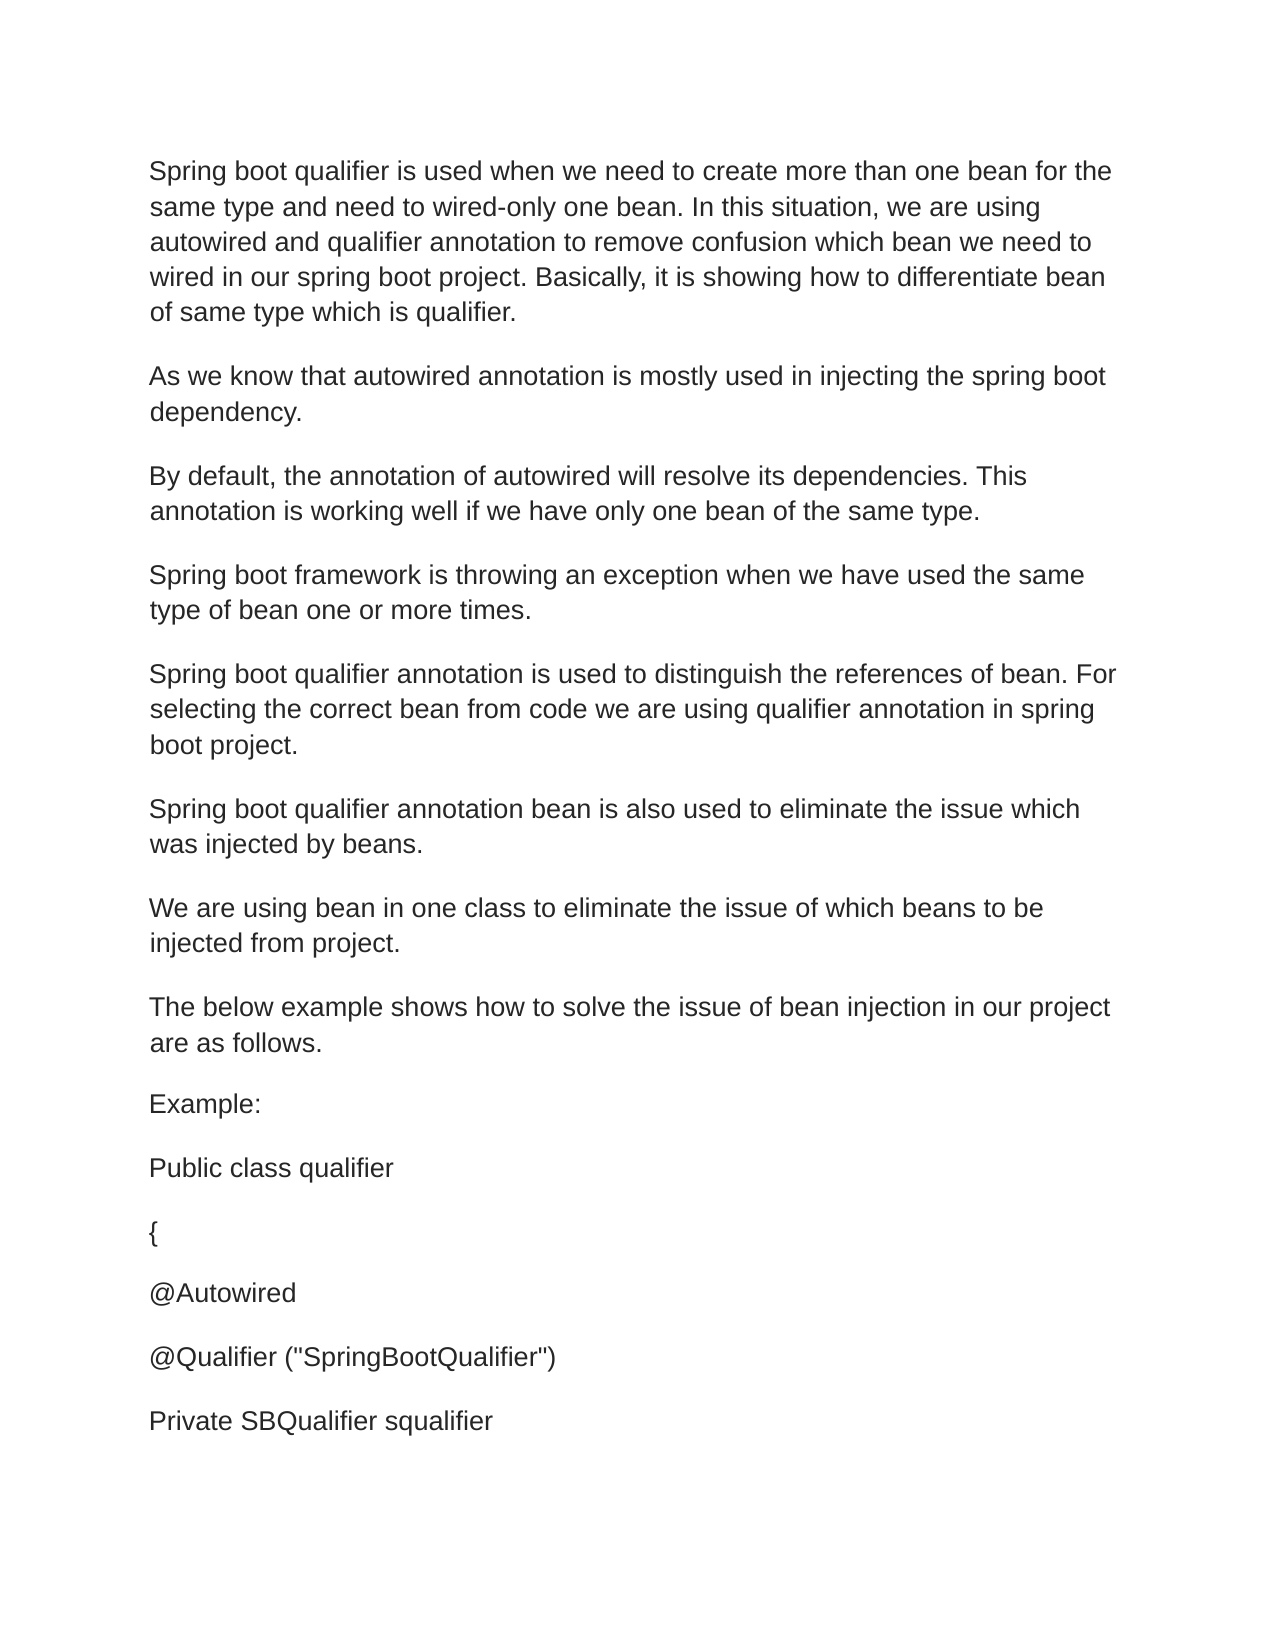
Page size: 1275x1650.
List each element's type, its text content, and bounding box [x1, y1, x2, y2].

text Public class qualifier [148, 1152, 1125, 1183]
text Spring boot qualifier annotation bean is also used to eliminate the issue which was injected by beans. [148, 793, 1125, 859]
text As we know that autowired annotation is mostly used in injecting the spring boot dependency. [148, 360, 1125, 427]
text Spring boot qualifier is used when we need to create more than one bean for the same type and need to wired-only one bean. In this situation, we are using autowired and qualifier annotation to remove confusion which bean we need to wired in our spring boot project. Basically, it is showing how to differentiate bean of same type which is qualifier. [148, 155, 1125, 328]
text { [148, 1216, 1125, 1247]
text Private SBQualifier squalifier [148, 1405, 1125, 1436]
text By default, the annotation of autowired will resolve its dependencies. This annotation is working well if we have only one bean of the same type. [148, 460, 1125, 526]
text The below example shows how to solve the issue of bean injection in our project are as follows. [148, 991, 1125, 1058]
text @Qualifier ("SpringBootQualifier") [148, 1341, 1125, 1372]
text @Autowired [148, 1277, 1125, 1308]
text Spring boot framework is throwing an exception when we have used the same type of bean one or more times. [148, 559, 1125, 626]
text Example: [148, 1088, 1125, 1119]
text Spring boot qualifier annotation is used to distinguish the references of bean. For selecting the correct bean from code we are using qualifier annotation in spring boot project. [148, 658, 1125, 760]
text We are using bean in one class to eliminate the issue of which beans to be injected from project. [148, 892, 1125, 959]
